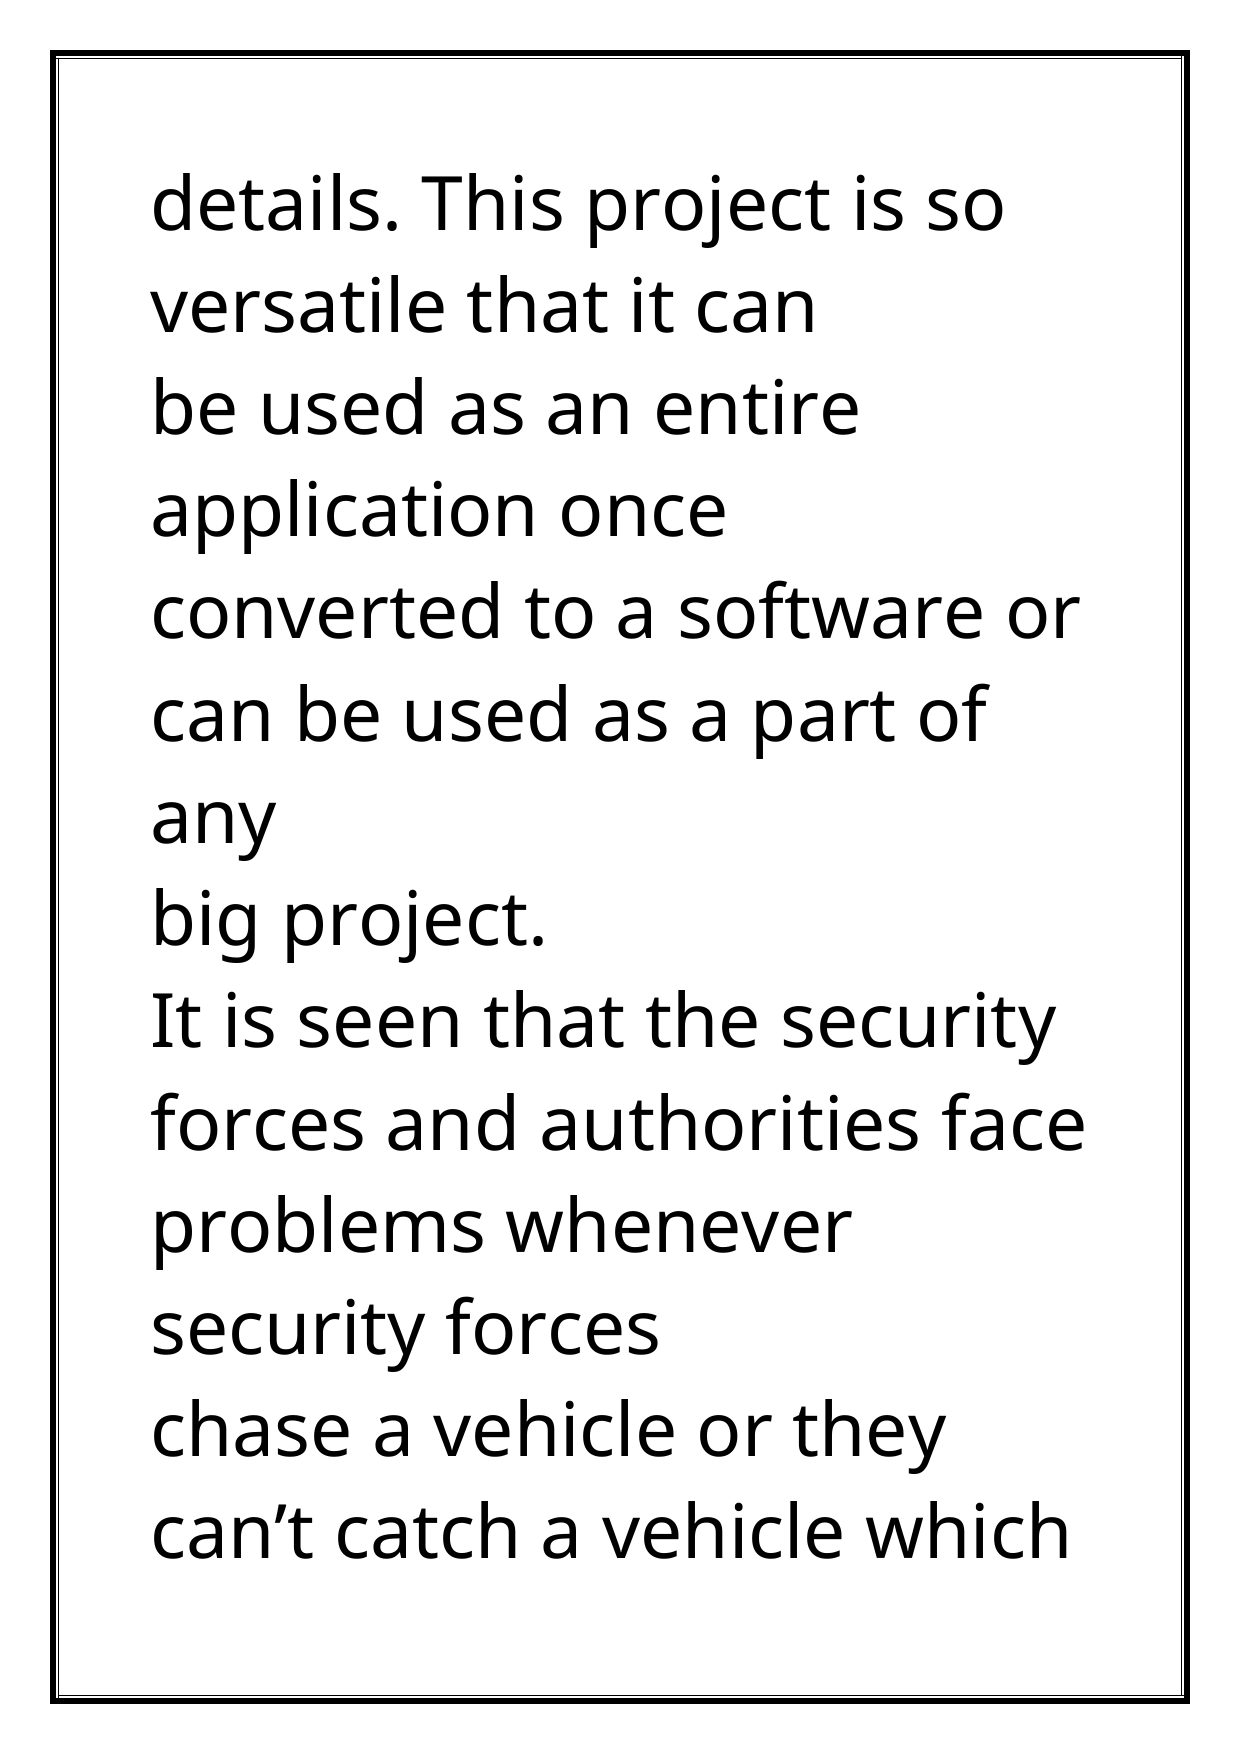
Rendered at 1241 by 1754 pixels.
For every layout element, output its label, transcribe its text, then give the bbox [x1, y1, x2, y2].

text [150, 150, 1090, 354]
text be used as an entire application once converted to a software or can be used as a part of any [150, 354, 1090, 865]
text big project. [150, 865, 1090, 967]
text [150, 1376, 1090, 1581]
text It is seen that the security forces and authorities face problems whenever security forces [150, 967, 1090, 1376]
